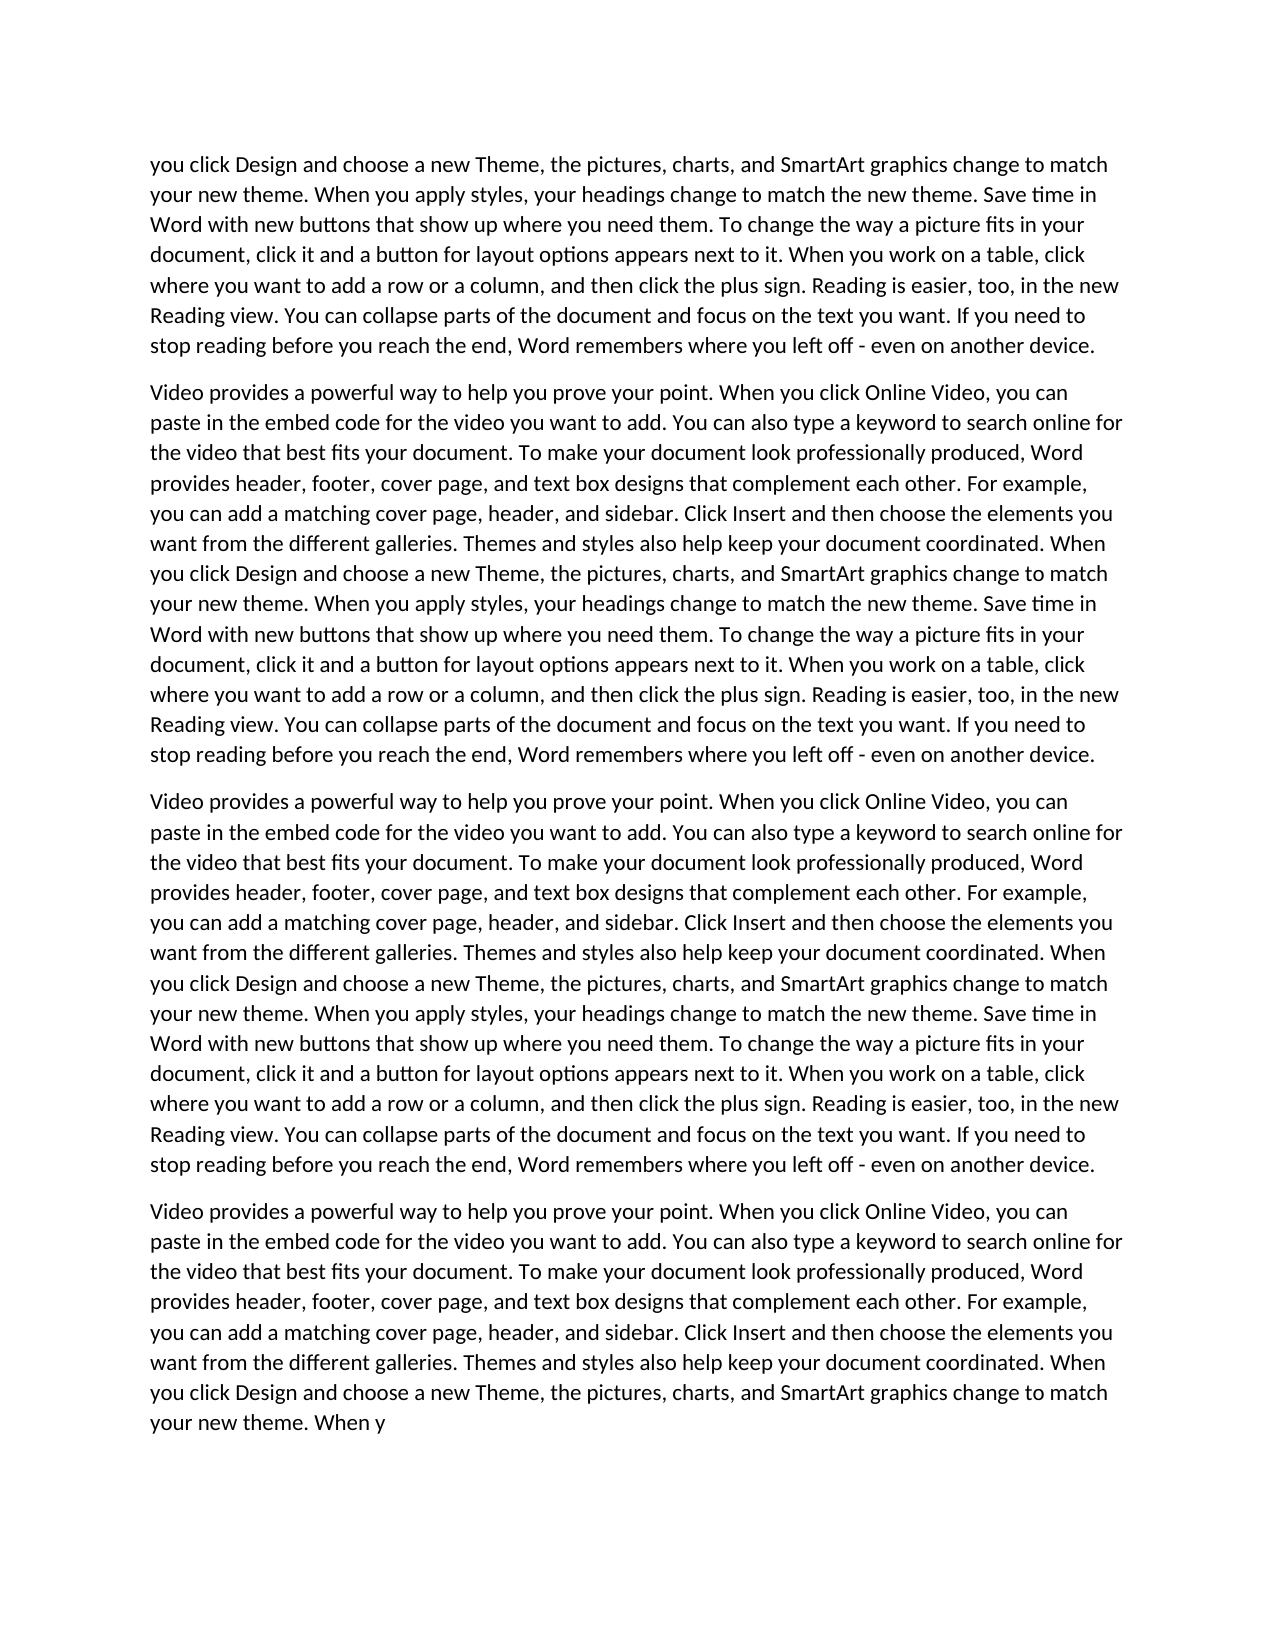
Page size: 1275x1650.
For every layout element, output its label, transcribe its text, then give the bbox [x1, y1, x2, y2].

text Video provides a powerful way to help you prove your point. When you click Online Video, you can paste in the embed code for the video you want to add. You can also type a keyword to search online for the video that best fits your document. To make your document look professionally produced, Word provides header, footer, cover page, and text box designs that complement each other. For example, you can add a matching cover page, header, and sidebar. Click Insert and then choose the elements you want from the different galleries. Themes and styles also help keep your document coordinated. When you click Design and choose a new Theme, the pictures, charts, and SmartArt graphics change to match your new theme. When y [150, 1197, 1125, 1436]
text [150, 150, 1125, 359]
